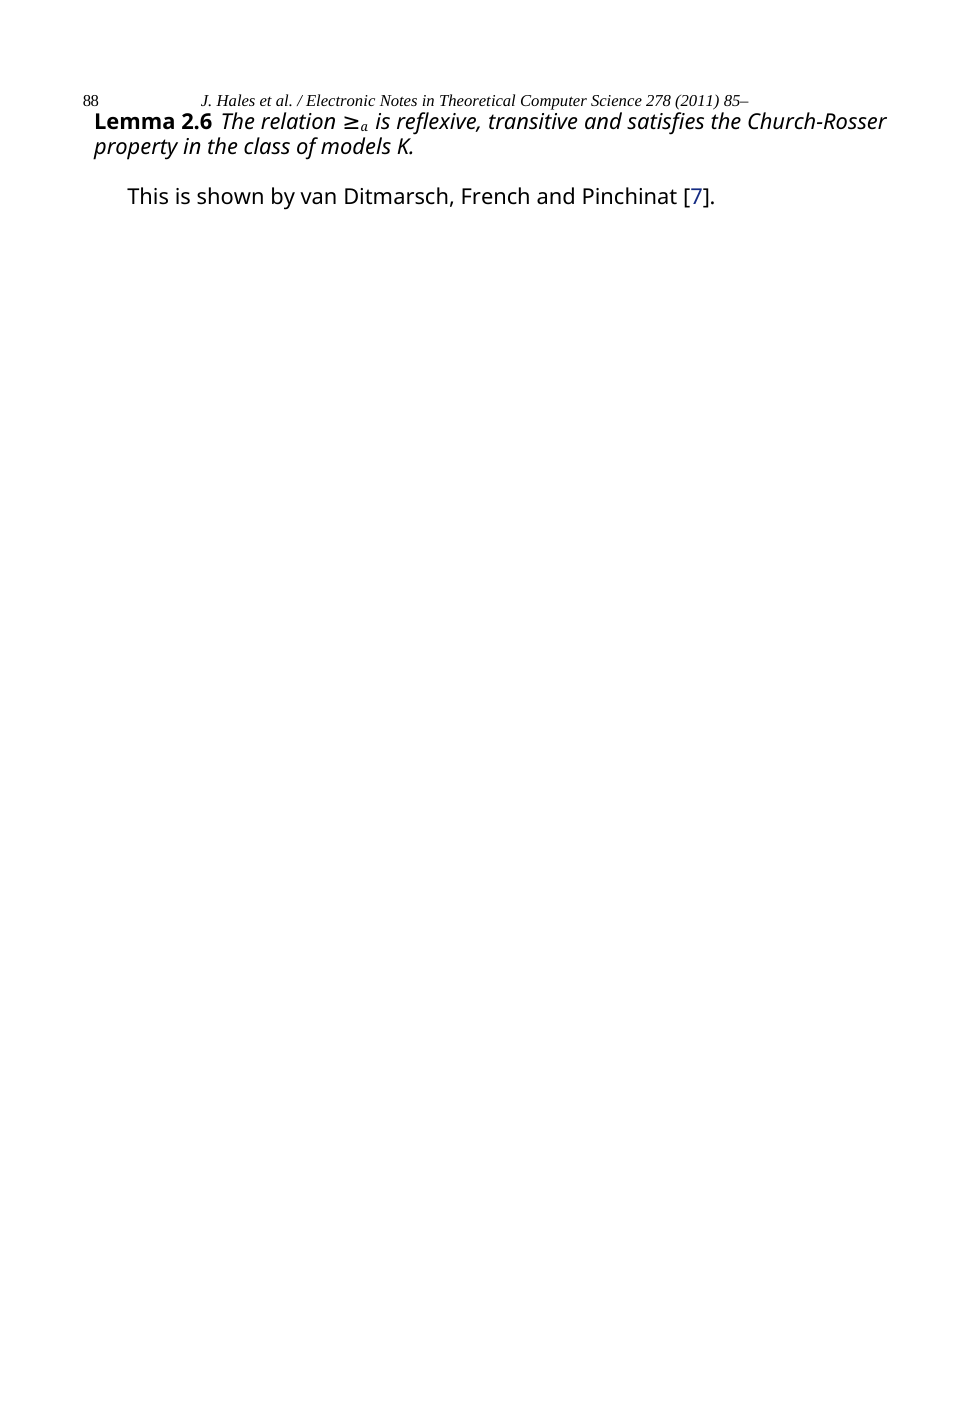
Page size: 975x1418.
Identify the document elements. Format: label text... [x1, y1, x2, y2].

text Lemma 2.6 The relation ≥a is reflexive, transitive and satisﬁes the Church-Rosser property in the class of models K. [94, 108, 906, 161]
text This is shown by van Ditmarsch, French and Pinchinat [7]. [127, 181, 906, 211]
